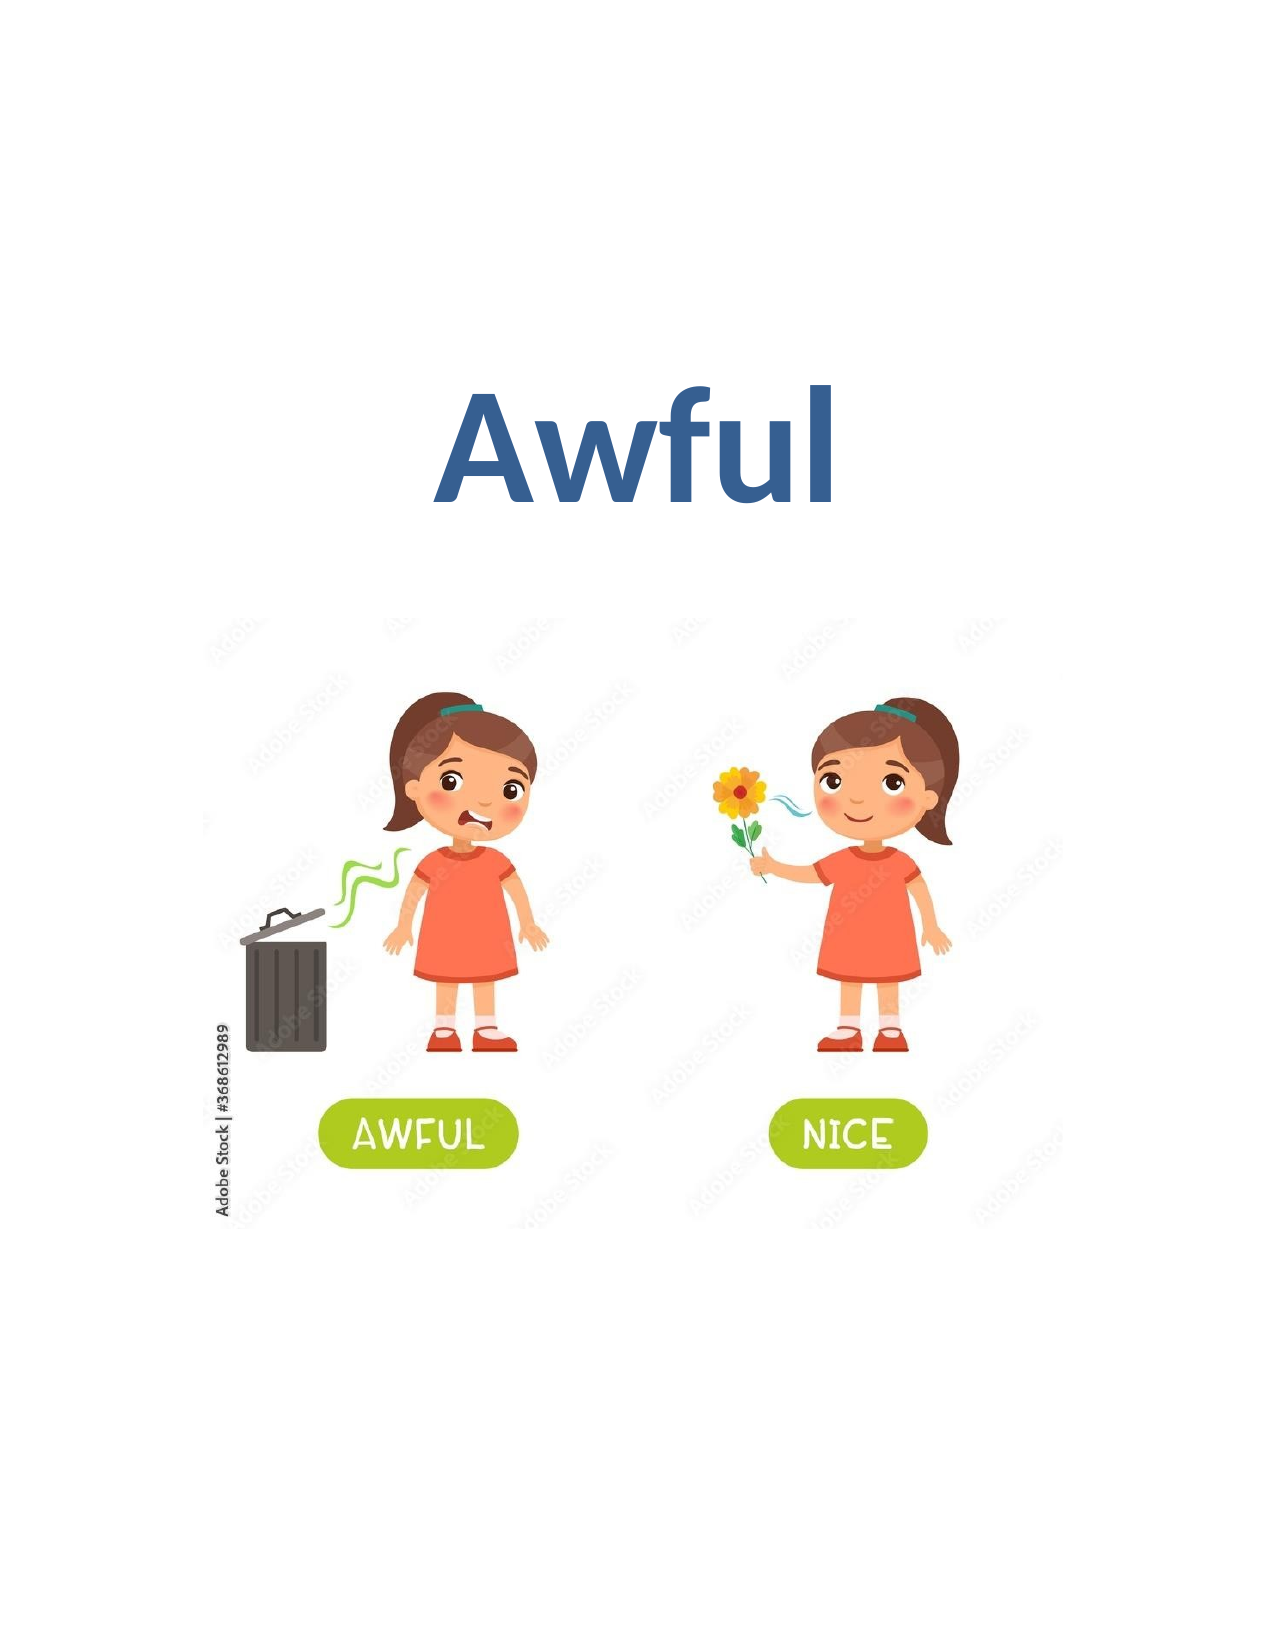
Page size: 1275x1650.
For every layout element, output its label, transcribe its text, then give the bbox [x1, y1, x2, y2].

picture [203, 618, 1063, 1229]
text Awful [344, 358, 931, 538]
